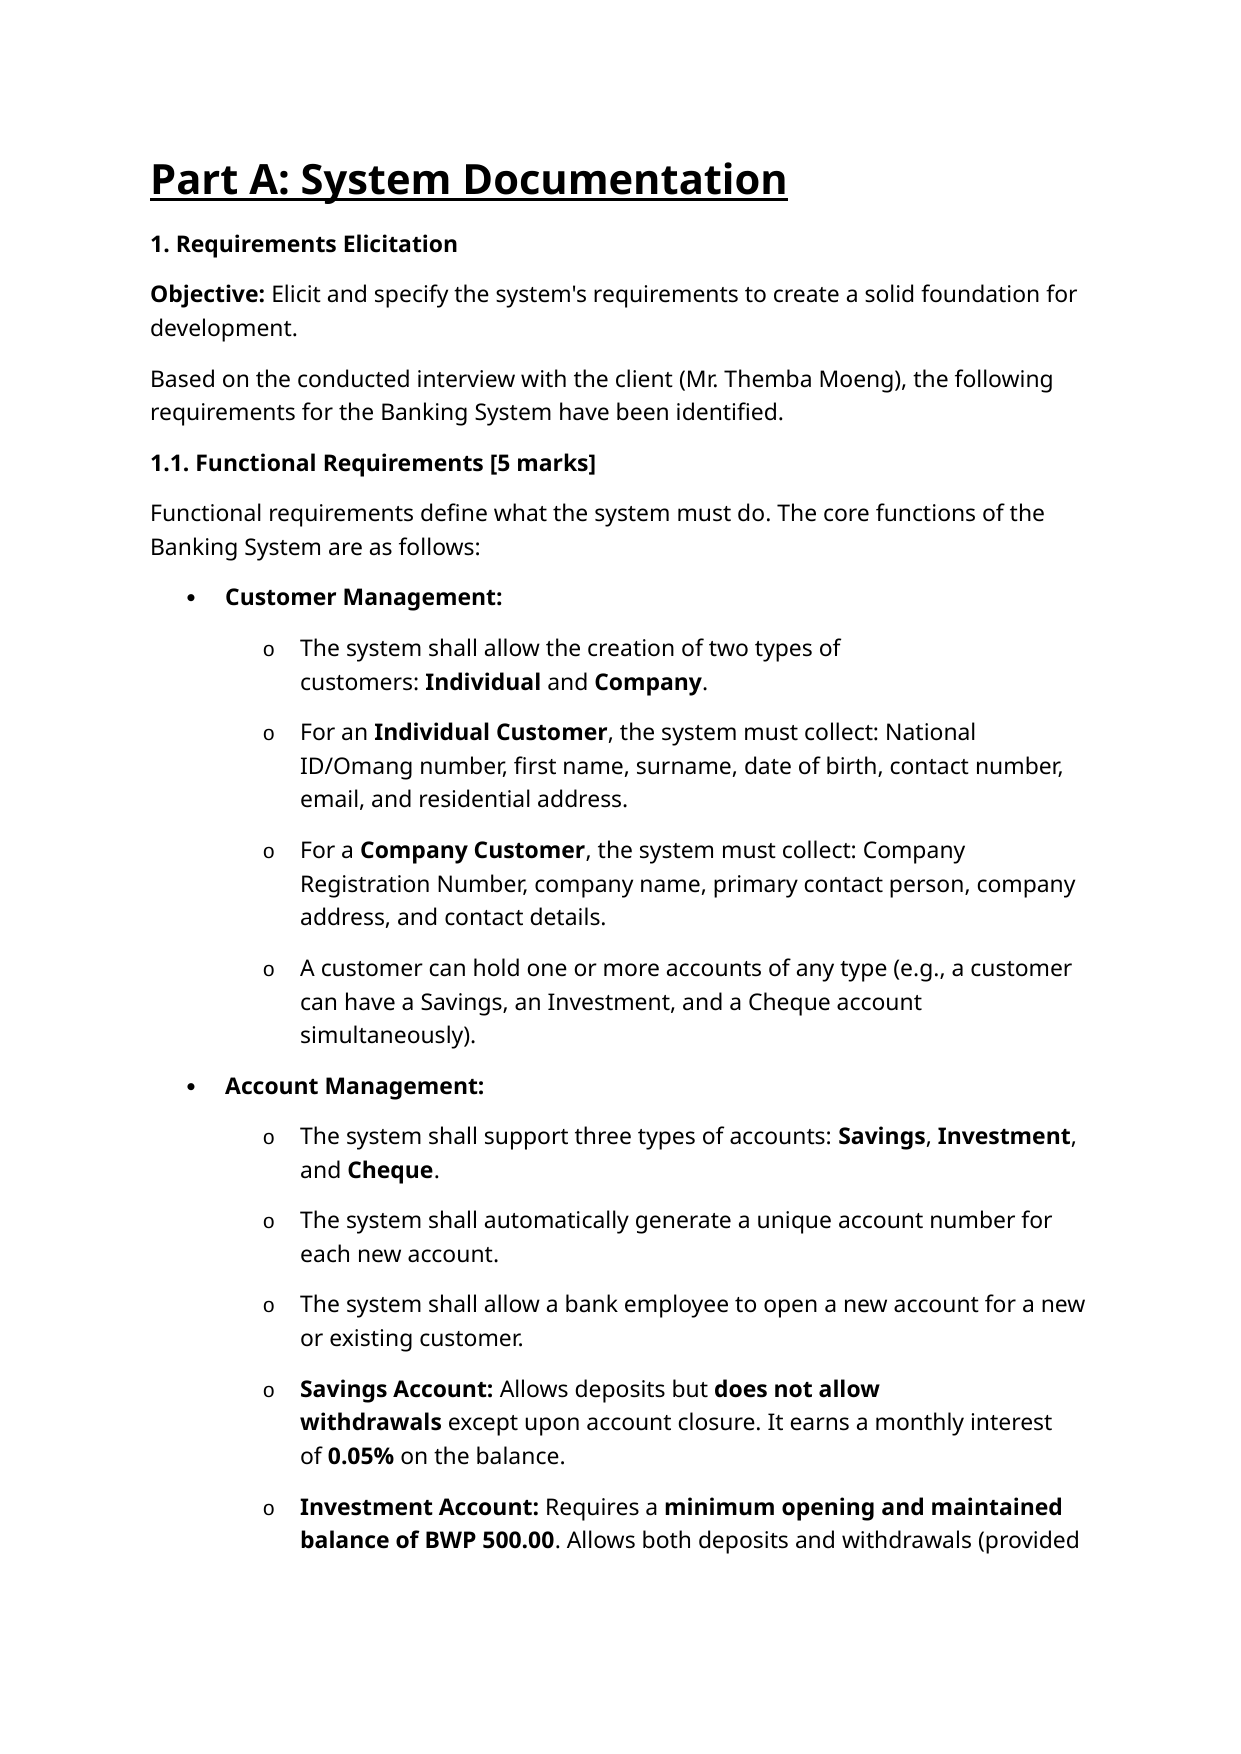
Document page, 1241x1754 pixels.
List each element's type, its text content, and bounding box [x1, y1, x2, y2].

list The system shall allow the creation of two types of customers: Individual and Company. [262, 632, 1090, 697]
text Part A: System Documentation [150, 150, 1090, 207]
text Functional requirements define what the system must do. The core functions of the Banking System are as follows: [150, 497, 1090, 562]
text 1. Requirements Elicitation [150, 228, 1090, 259]
text Based on the conducted interview with the client (Mr. Themba Moeng), the following requirements for the Banking System have been identified. [150, 362, 1090, 427]
text Objective: Elicit and specify the system's requirements to create a solid foundation for development. [150, 278, 1090, 343]
text 1.1. Functional Requirements [5 marks] [150, 447, 1090, 478]
list For a Company Customer, the system must collect: Company Registration Number, company name, primary contact person, company address, and contact details. [262, 834, 1090, 932]
list The system shall allow a bank employee to open a new account for a new or existing customer. [262, 1288, 1090, 1353]
list The system shall support three types of accounts: Savings, Investment, and Cheque. [262, 1120, 1090, 1185]
list Savings Account: Allows deposits but does not allow withdrawals except upon account closure. It earns a monthly interest of 0.05% on the balance. [262, 1372, 1090, 1471]
list Customer Management: [187, 581, 1090, 612]
list Account Management: [187, 1069, 1090, 1101]
list A customer can hold one or more accounts of any type (e.g., a customer can have a Savings, an Investment, and a Cheque account simultaneously). [262, 952, 1090, 1050]
list The system shall automatically generate a unique account number for each new account. [262, 1204, 1090, 1269]
list For an Individual Customer, the system must collect: National ID/Omang number, first name, surname, date of birth, contact number, email, and residential address. [262, 716, 1090, 814]
